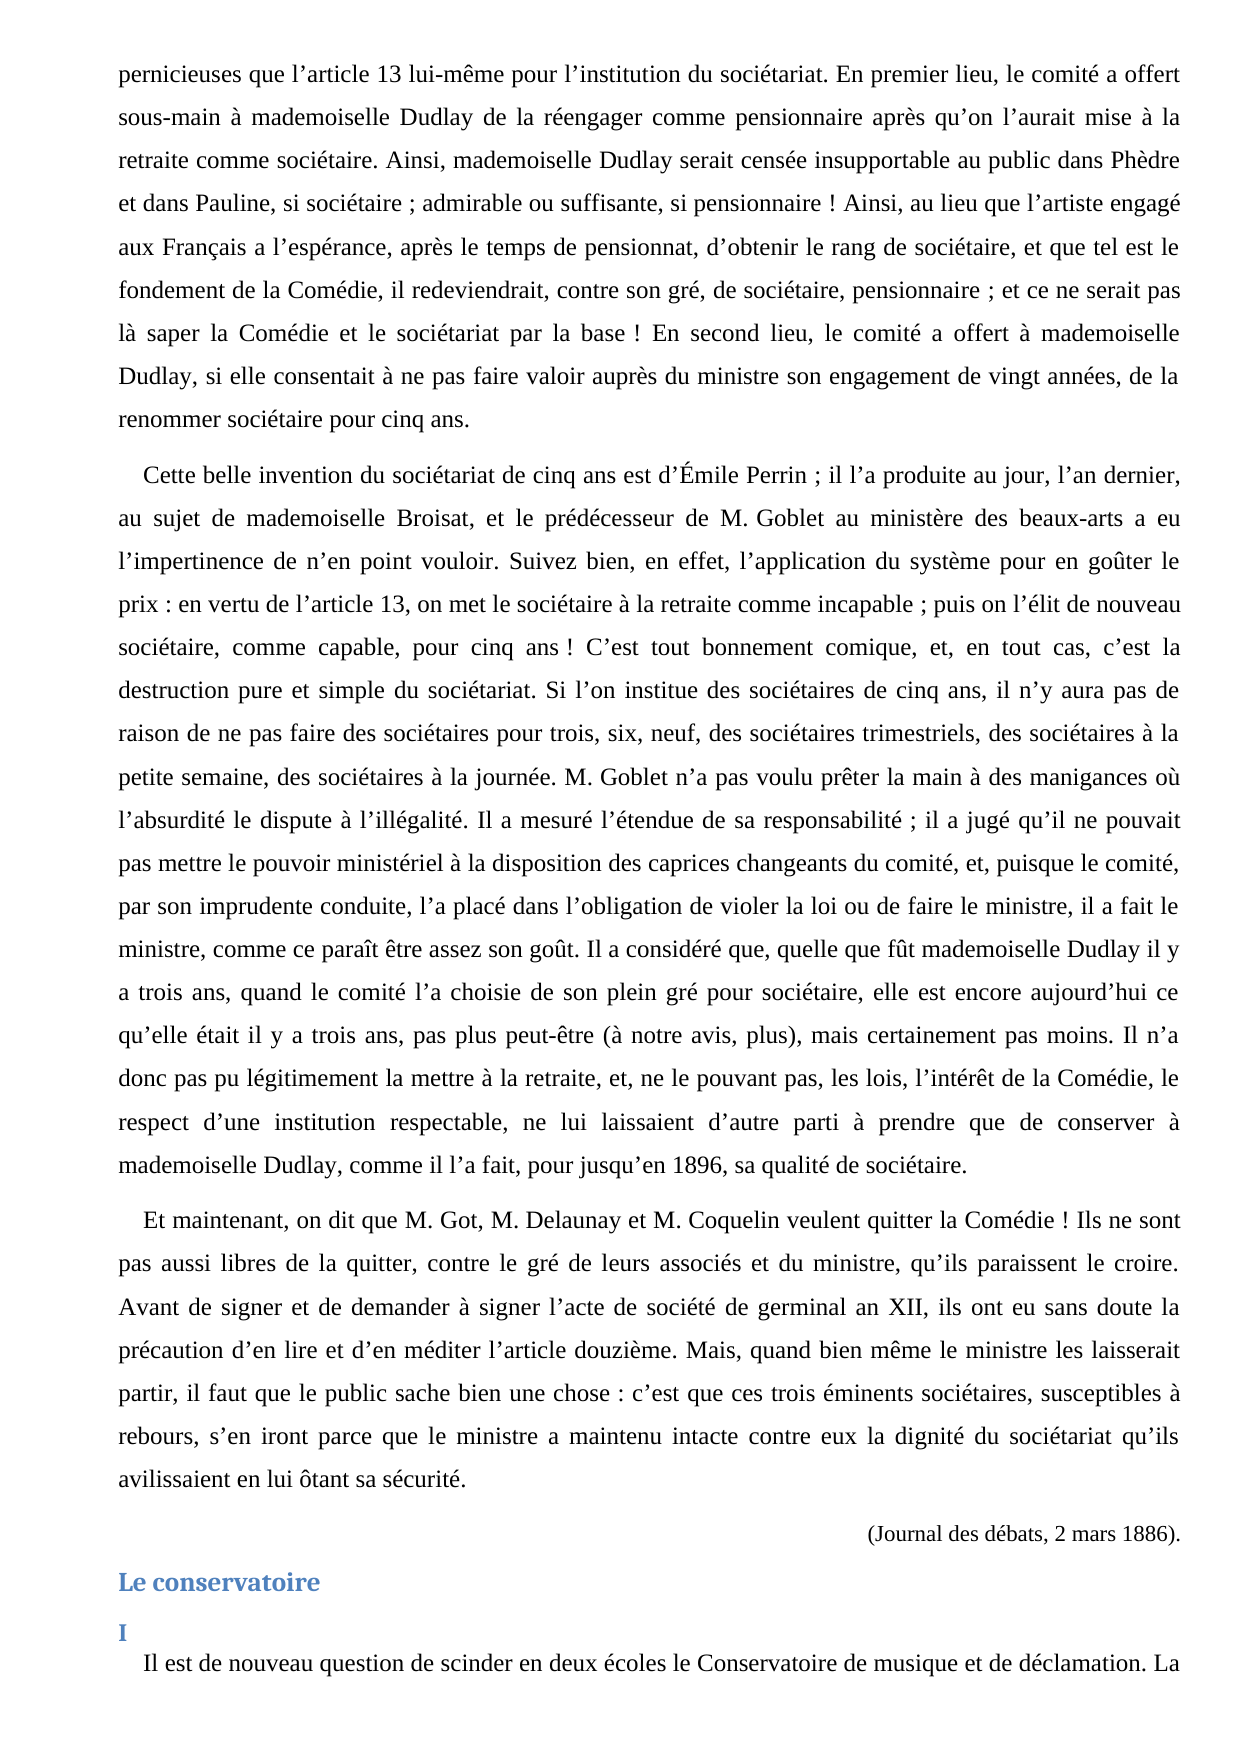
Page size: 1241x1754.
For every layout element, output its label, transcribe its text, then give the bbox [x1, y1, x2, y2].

text Et maintenant, on dit que M. Got, M. Delaunay et M. Coquelin veulent quitter la Comédie ! Ils ne sont pas aussi libres de la quitter, contre le gré de leurs associés et du ministre, qu’ils paraissent le croire. Avant de signer et de demander à signer l’acte de société de germinal an XII, ils ont eu sans doute la précaution d’en lire et d’en méditer l’article douzième. Mais, quand bien même le ministre les laisserait partir, il faut que le public sache bien une chose : c’est que ces trois éminents sociétaires, susceptibles à rebours, s’en iront parce que le ministre a maintenu intacte contre eux la dignité du sociétariat qu’ils avilissaient en lui ôtant sa sécurité. [118, 1205, 1181, 1493]
text (Journal des débats, 2 mars 1886). [118, 1520, 1181, 1546]
subtitle Le conservatoire [118, 1567, 1181, 1598]
subtitle I [118, 1619, 1181, 1648]
